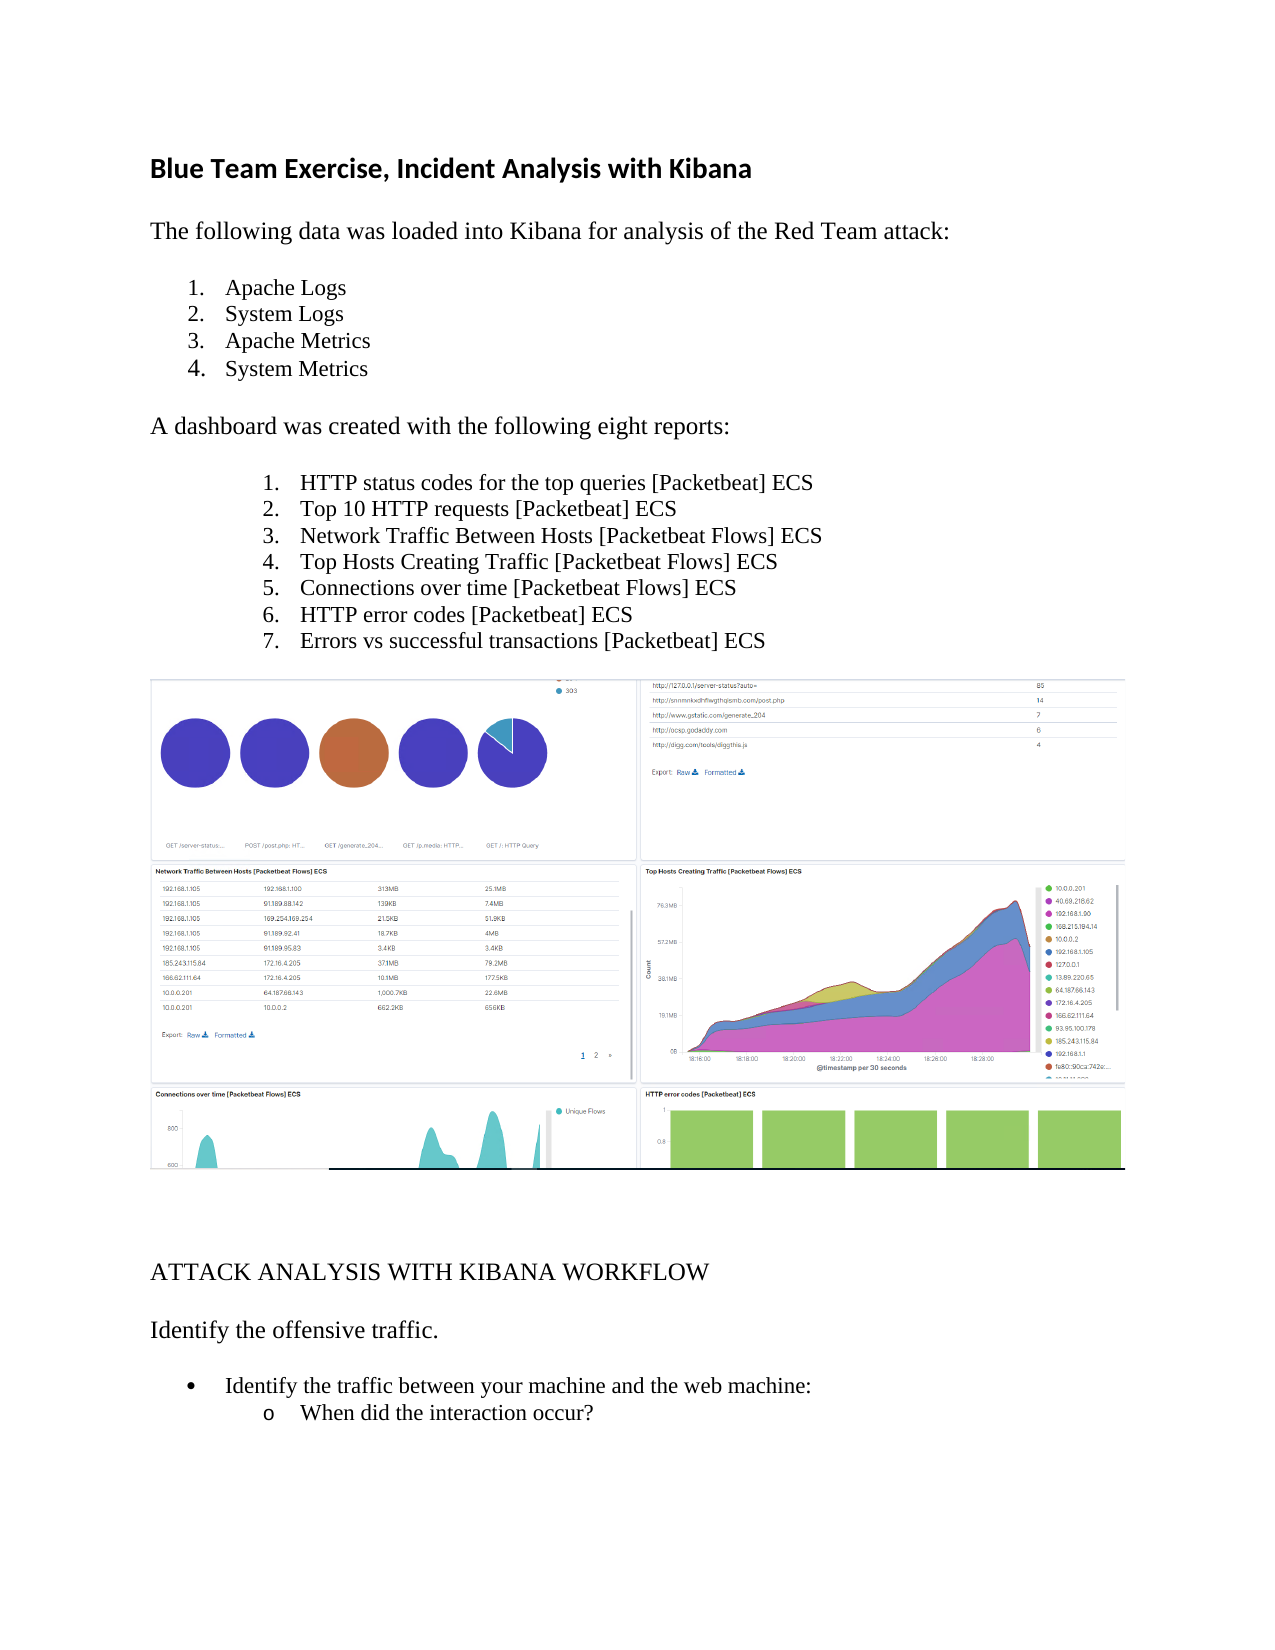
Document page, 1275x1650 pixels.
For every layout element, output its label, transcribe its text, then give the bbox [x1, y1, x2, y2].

list Apache Metrics [187, 327, 1125, 353]
list When did the interaction occur? [262, 1399, 1125, 1427]
list System Metrics [187, 353, 1125, 382]
list HTTP error codes [Packetbeat] ECS [262, 601, 1125, 627]
list System Logs [187, 300, 1125, 327]
list Top 10 HTTP requests [Packetbeat] ECS [262, 495, 1125, 522]
list Connections over time [Packetbeat Flows] ECS [262, 574, 1125, 601]
list Network Traffic Between Hosts [Packetbeat Flows] ECS [262, 522, 1125, 548]
list Apache Logs [187, 274, 1125, 300]
text The following data was loaded into Kibana for analysis of the Red Team attack: [150, 216, 1125, 245]
text ATTACK ANALYSIS WITH KIBANA WORKFLOW [150, 1257, 1125, 1286]
text A dashboard was created with the following eight reports: [150, 411, 1125, 440]
picture [150, 679, 1125, 1170]
list Top Hosts Creating Traffic [Packetbeat Flows] ECS [262, 548, 1125, 574]
text Blue Team Exercise, Incident Analysis with Kibana [150, 150, 1125, 186]
text Identify the offensive traffic. [150, 1315, 1125, 1343]
list Errors vs successful transactions [Packetbeat] ECS [262, 627, 1125, 653]
list Identify the traffic between your machine and the web machine: [187, 1373, 1125, 1399]
list HTTP status codes for the top queries [Packetbeat] ECS [262, 469, 1125, 495]
